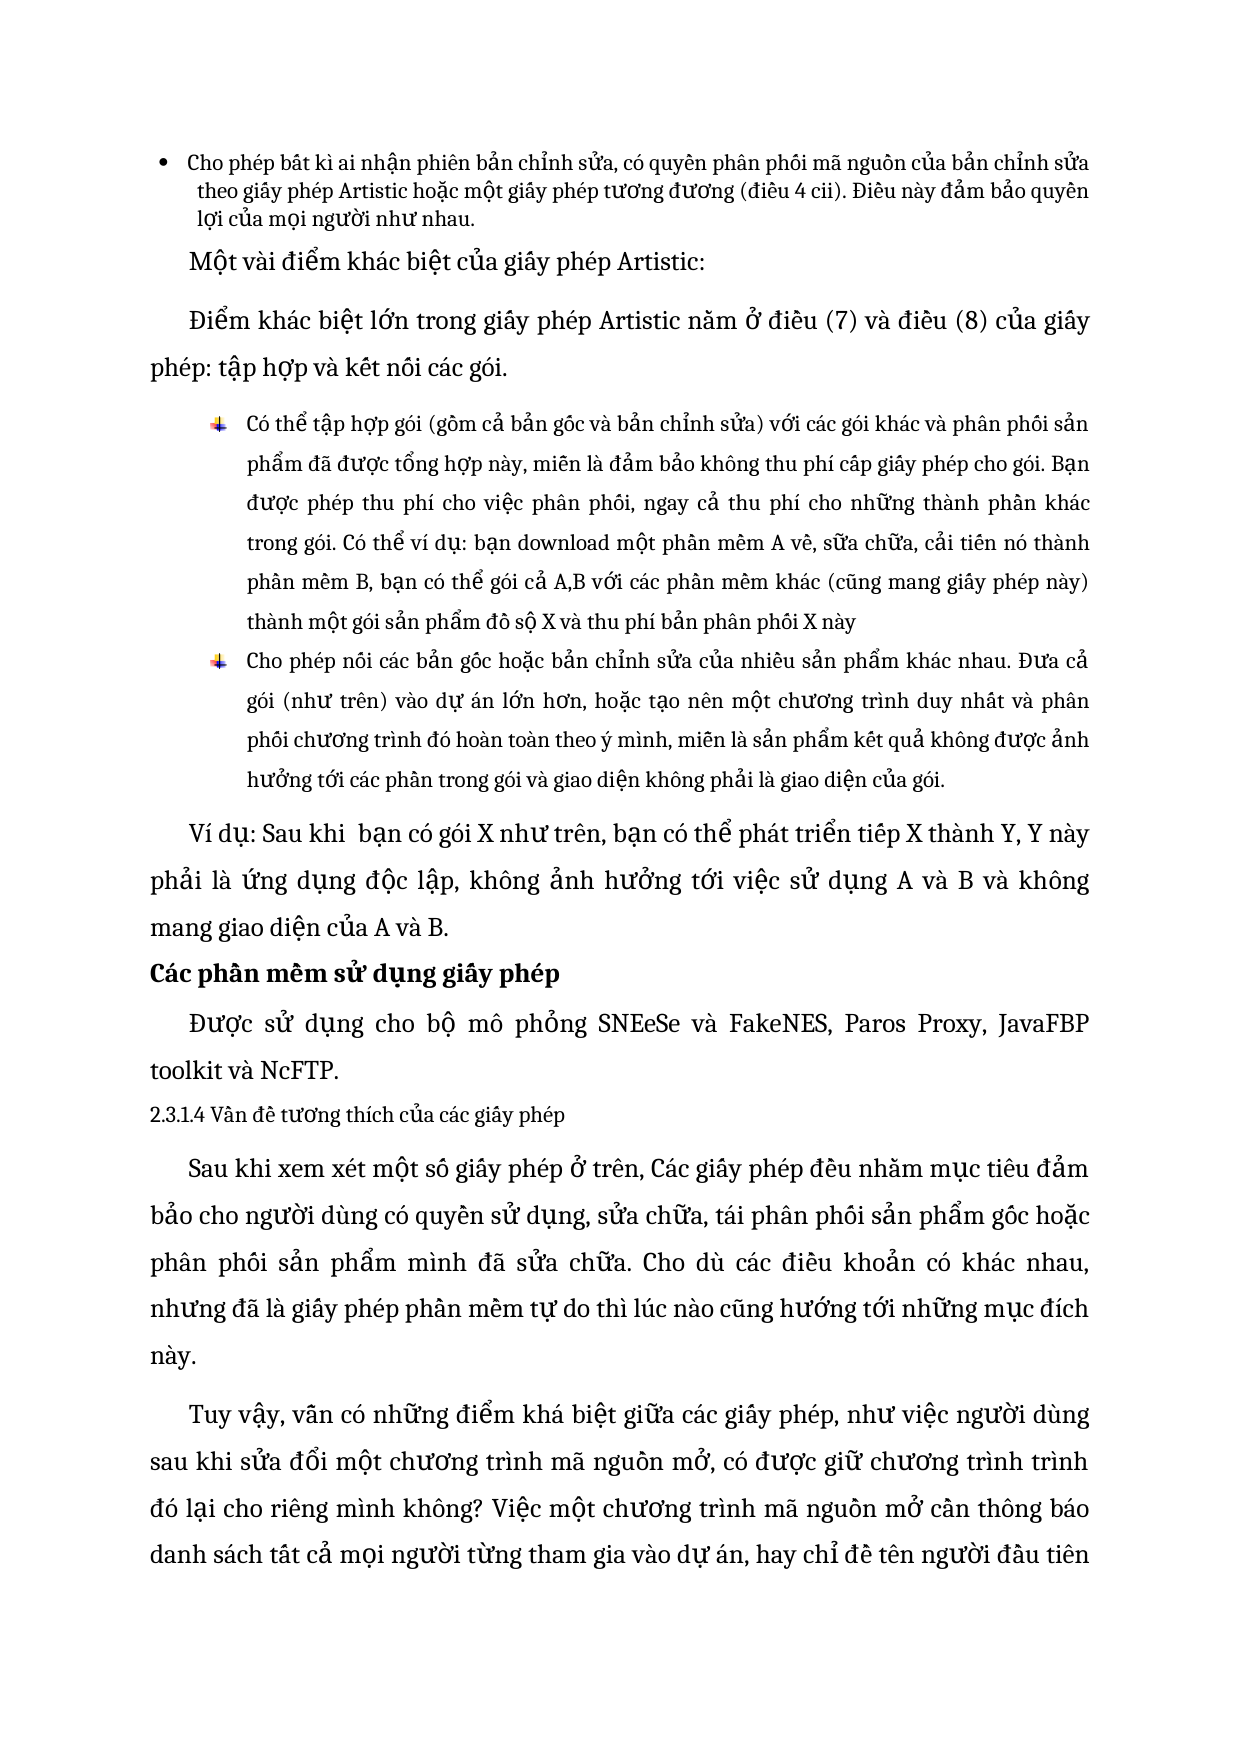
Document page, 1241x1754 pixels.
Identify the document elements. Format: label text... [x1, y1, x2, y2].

text Điểm khác biệt lớn trong giấy phép Artistic nằm ở điều (7) và điều (8) của giấy phép: tập hợp và kết nối các gói. [150, 305, 1090, 383]
text Sau khi xem xét một số giấy phép ở trên, Các giấy phép đều nhằm mục tiêu đảm bảo cho người dùng có quyền sử dụng, sửa chữa, tái phân phối sản phẩm gốc hoặc phân phối sản phẩm mình đã sửa chữa. Cho dù các điều khoản có khác nhau, nhưng đã là giấy phép phần mềm tự do thì lúc nào cũng hướng tới những mục đích này. [150, 1153, 1090, 1371]
list Cho phép nối các bản gốc hoặc bản chỉnh sửa của nhiều sản phẩm khác nhau. Đưa cả gói (như trên) vào dự án lớn hơn, hoặc tạo nên một chương trình duy nhất và phân phối chương trình đó hoàn toàn theo ý mình, miễn là sản phẩm kết quả không được ảnh hưởng tới các phần trong gói và giao diện không phải là giao diện của gói. [209, 648, 1090, 793]
text Được sử dụng cho bộ mô phỏng SNEeSe và FakeNES, Paros Proxy, JavaFBP toolkit và NcFTP. [150, 1008, 1090, 1086]
list Cho phép bất kì ai nhận phiên bản chỉnh sửa, có quyền phân phối mã nguồn của bản chỉnh sửa theo giấy phép Artistic hoặc một giấy phép tương đương (điều 4 cii). Điều này đảm bảo quyền lợi của mọi người như nhau. [159, 150, 1090, 232]
picture [210, 415, 227, 432]
text 2.3.1.4 Vần đề tương thích của các giấy phép [150, 1101, 1090, 1128]
text Một vài điểm khác biệt của giấy phép Artistic: [150, 246, 1090, 277]
list Có thể tập hợp gói (gồm cả bản gốc và bản chỉnh sửa) với các gói khác và phân phối sản phẩm đã được tổng hợp này, miễn là đảm bảo không thu phí cấp giấy phép cho gói. Bạn được phép thu phí cho việc phân phối, ngay cả thu phí cho những thành phần khác trong gói. Có thể ví dụ: bạn download một phần mềm A về, sữa chữa, cải tiến nó thành phần mềm B, bạn có thể gói cả A,B với các phần mềm khác (cũng mang giấy phép này) thành một gói sản phẩm đồ sộ X và thu phí bản phân phối X này [209, 411, 1090, 635]
text Các phần mềm sử dụng giấy phép [150, 958, 1090, 990]
picture [210, 652, 227, 669]
text Ví dụ: Sau khi bạn có gói X như trên, bạn có thể phát triển tiếp X thành Y, Y này phải là ứng dụng độc lập, không ảnh hưởng tới việc sử dụng A và B và không mang giao diện của A và B. [150, 818, 1090, 943]
